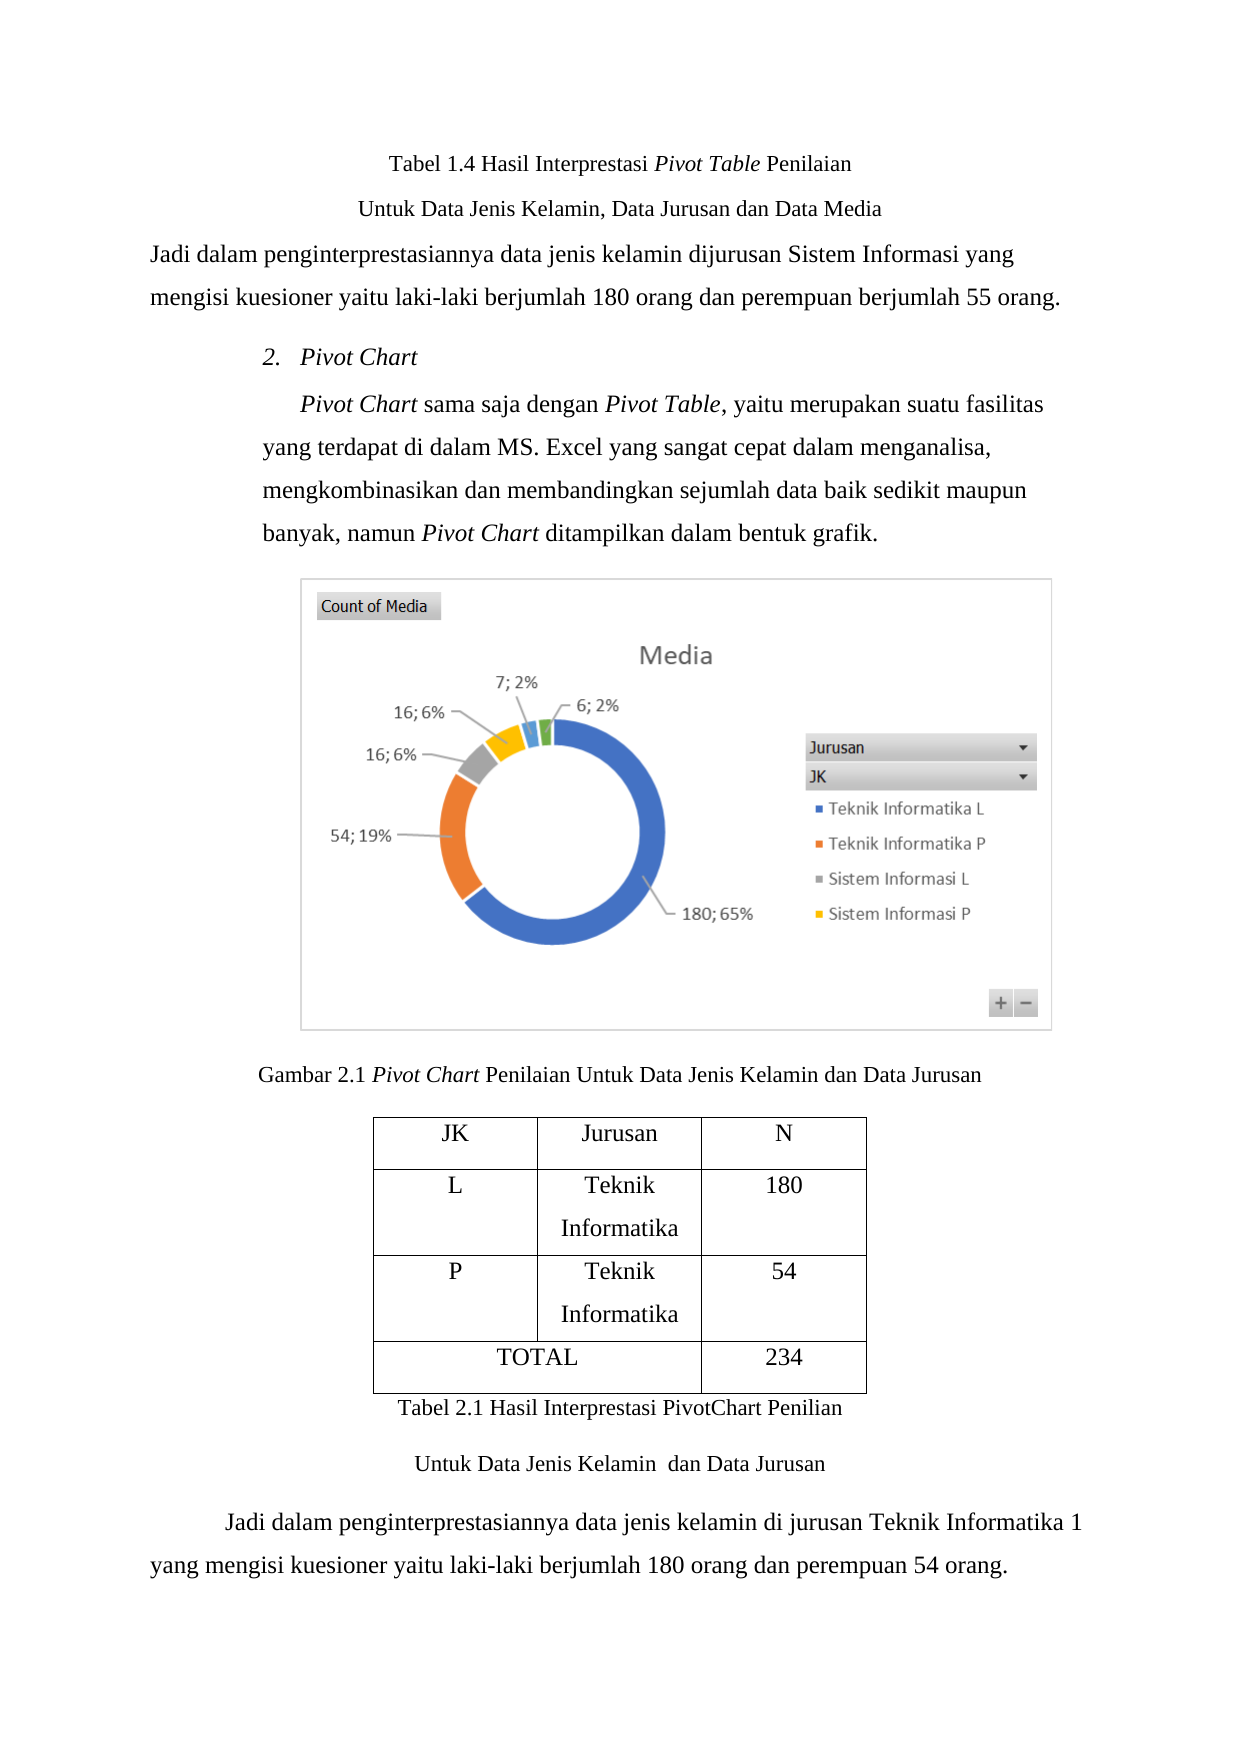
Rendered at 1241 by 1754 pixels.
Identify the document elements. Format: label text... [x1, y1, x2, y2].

text Tabel 1.4 Hasil Interprestasi Pivot Table Penilaian [150, 150, 1090, 176]
table_cell L [374, 1170, 537, 1255]
text Jadi dalam penginterprestasiannya data jenis kelamin di jurusan Teknik Informatika 1 yang mengisi kuesioner yaitu laki-laki berjumlah 180 orang dan perempuan 54 orang. [150, 1507, 1090, 1578]
table_cell Teknik Informatika [538, 1170, 701, 1255]
text Untuk Data Jenis Kelamin dan Data Jurusan [150, 1450, 1090, 1477]
table_cell TOTAL [374, 1342, 701, 1393]
table_cell 180 [702, 1170, 866, 1255]
text Gambar 2.1 Pivot Chart Penilaian Untuk Data Jenis Kelamin dan Data Jurusan [150, 1061, 1090, 1087]
table_header N [702, 1118, 866, 1169]
table_cell 234 [702, 1342, 866, 1393]
list Pivot Chart [262, 342, 1090, 371]
table_cell P [374, 1256, 537, 1341]
text Jadi dalam penginterprestasiannya data jenis kelamin dijurusan Sistem Informasi yang mengisi kuesioner yaitu laki-laki berjumlah 180 orang dan perempuan berjumlah 55 orang. [150, 239, 1090, 311]
table_header JK [374, 1118, 537, 1169]
table_cell 54 [702, 1256, 866, 1341]
text Pivot Chart sama saja dengan Pivot Table, yaitu merupakan suatu fasilitas yang terdapat di dalam MS. Excel yang sangat cepat dalam menganalisa, mengkombinasikan dan membandingkan sejumlah data baik sedikit maupun banyak, namun Pivot Chart ditampilkan dalam bentuk grafik. [262, 389, 1090, 547]
text Tabel 2.1 Hasil Interprestasi PivotChart Penilian [150, 1394, 1090, 1421]
picture [300, 578, 1053, 1031]
table_header Jurusan [538, 1118, 701, 1169]
text Untuk Data Jenis Kelamin, Data Jurusan dan Data Media [150, 194, 1090, 221]
table_cell Teknik Informatika [538, 1256, 701, 1341]
